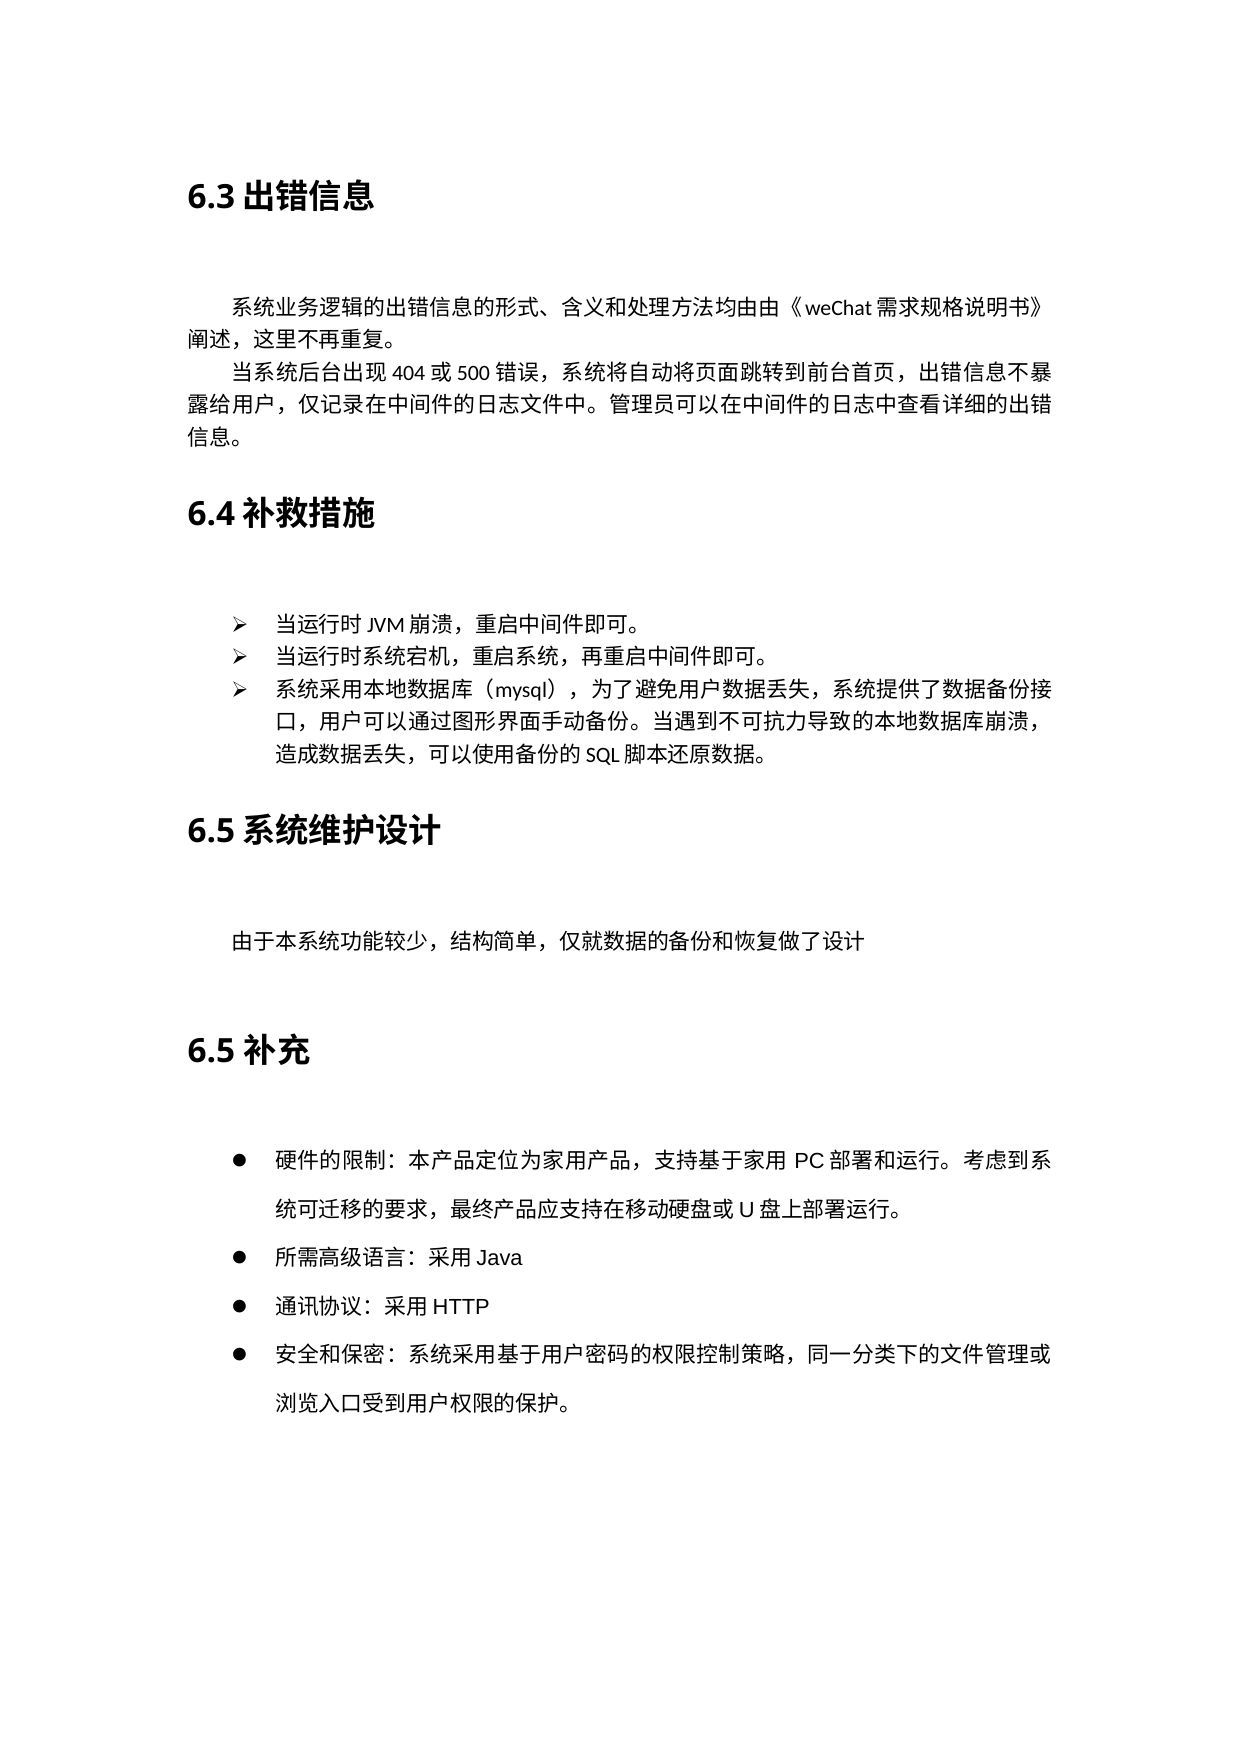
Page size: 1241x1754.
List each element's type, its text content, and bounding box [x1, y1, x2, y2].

subtitle 6.5 补充 [187, 1015, 1053, 1080]
subtitle 6.5系统维护设计 [187, 796, 1053, 861]
list 系统采用本地数据库（mysql），为了避免用户数据丢失，系统提供了数据备份接口，用户可以通过图形界面手动备份。当遇到不可抗力导致的本地数据库崩溃，造成数据丢失，可以使用备份的SQL脚本还原数据。 [231, 671, 1053, 769]
list 当运行时JVM崩溃，重启中间件即可。 [231, 606, 1053, 639]
list 当运行时系统宕机，重启系统，再重启中间件即可。 [231, 639, 1053, 671]
list 所需高级语言：采用Java [231, 1240, 1053, 1272]
text 系统业务逻辑的出错信息的形式、含义和处理方法均由由《weChat需求规格说明书》阐述，这里不再重复。 [187, 289, 1053, 354]
subtitle 6.3出错信息 [187, 162, 1053, 227]
subtitle 6.4补救措施 [187, 479, 1053, 544]
list 通讯协议：采用HTTP [231, 1288, 1053, 1321]
text 当系统后台出现404或500错误，系统将自动将页面跳转到前台首页，出错信息不暴露给用户，仅记录在中间件的日志文件中。管理员可以在中间件的日志中查看详细的出错信息。 [187, 354, 1053, 452]
text 由于本系统功能较少，结构简单，仅就数据的备份和恢复做了设计 [187, 923, 1053, 956]
list 安全和保密：系统采用基于用户密码的权限控制策略，同一分类下的文件管理或浏览入口受到用户权限的保护。 [231, 1337, 1053, 1418]
list 硬件的限制：本产品定位为家用产品，支持基于家用PC部署和运行。考虑到系统可迁移的要求，最终产品应支持在移动硬盘或U盘上部署运行。 [231, 1143, 1053, 1224]
